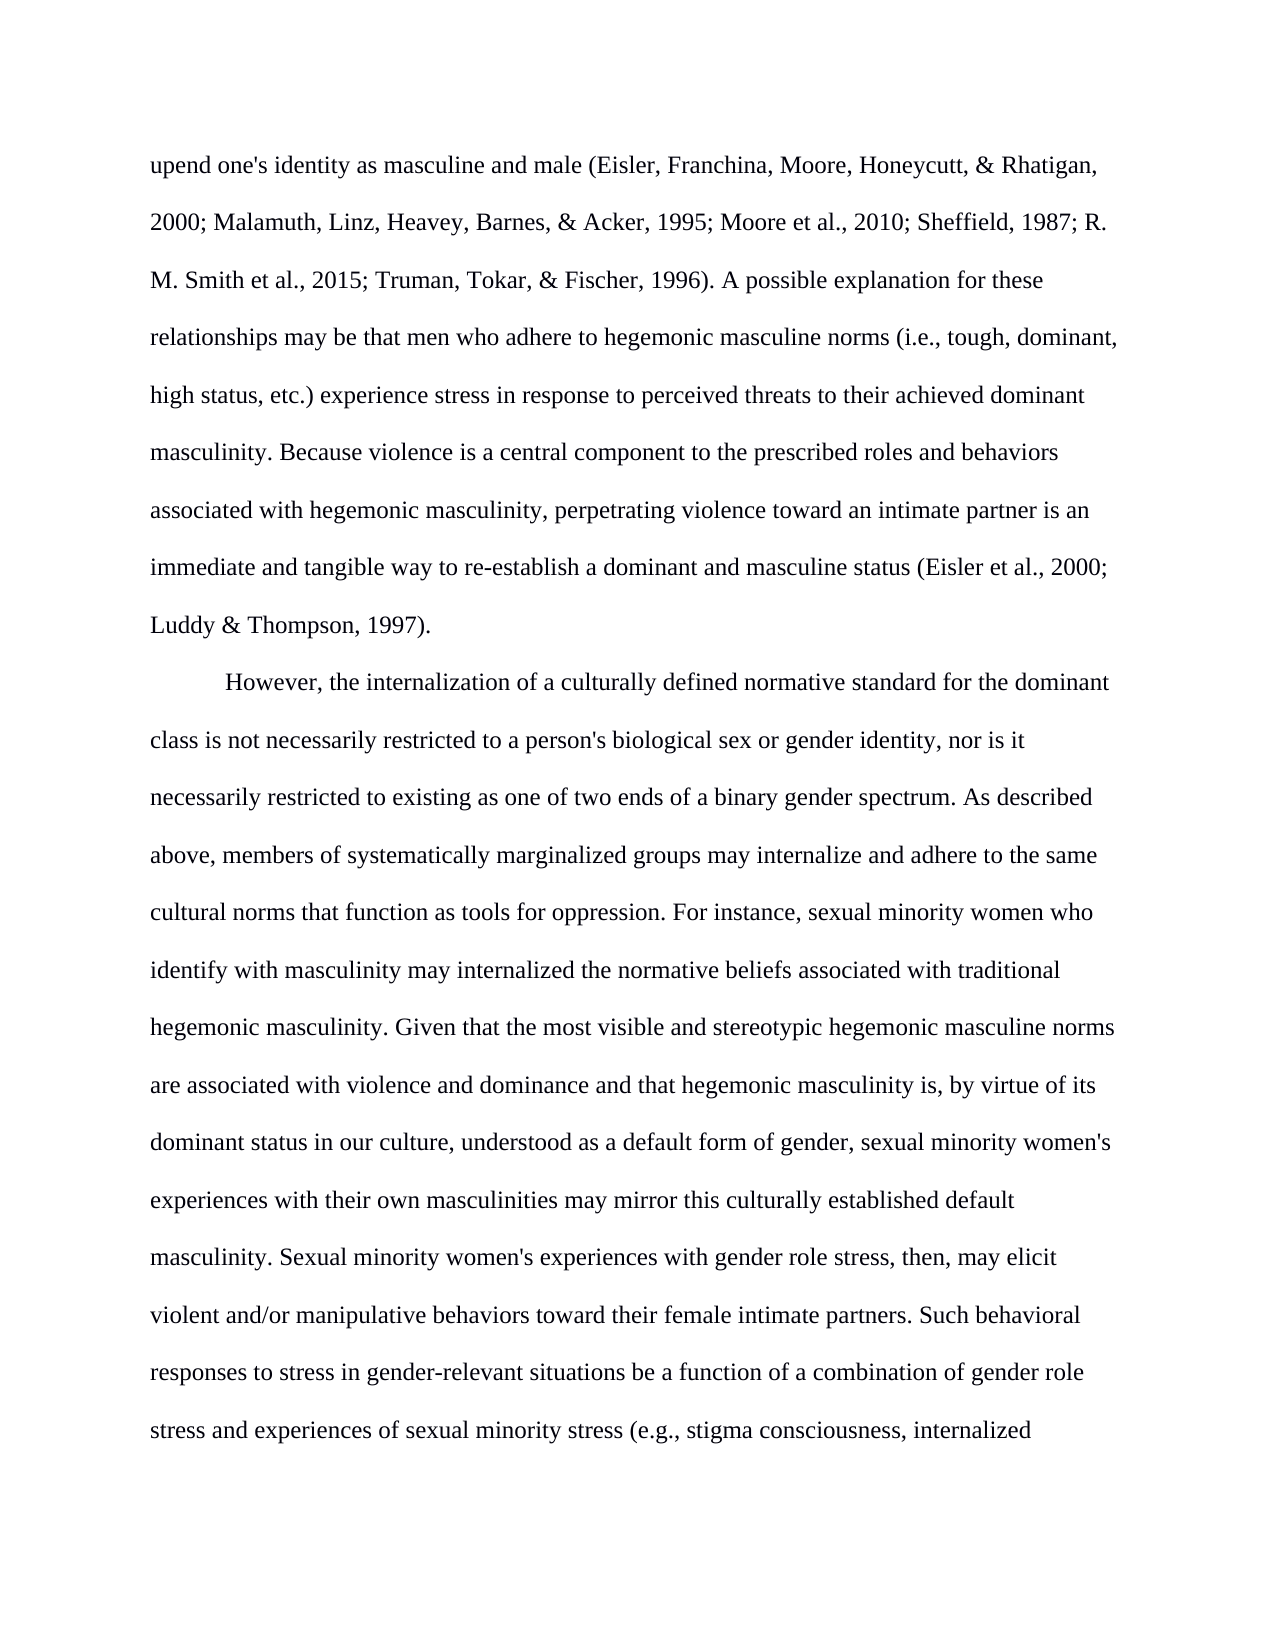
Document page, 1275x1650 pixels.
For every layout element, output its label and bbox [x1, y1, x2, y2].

text [150, 150, 1125, 639]
text [150, 667, 1125, 1444]
